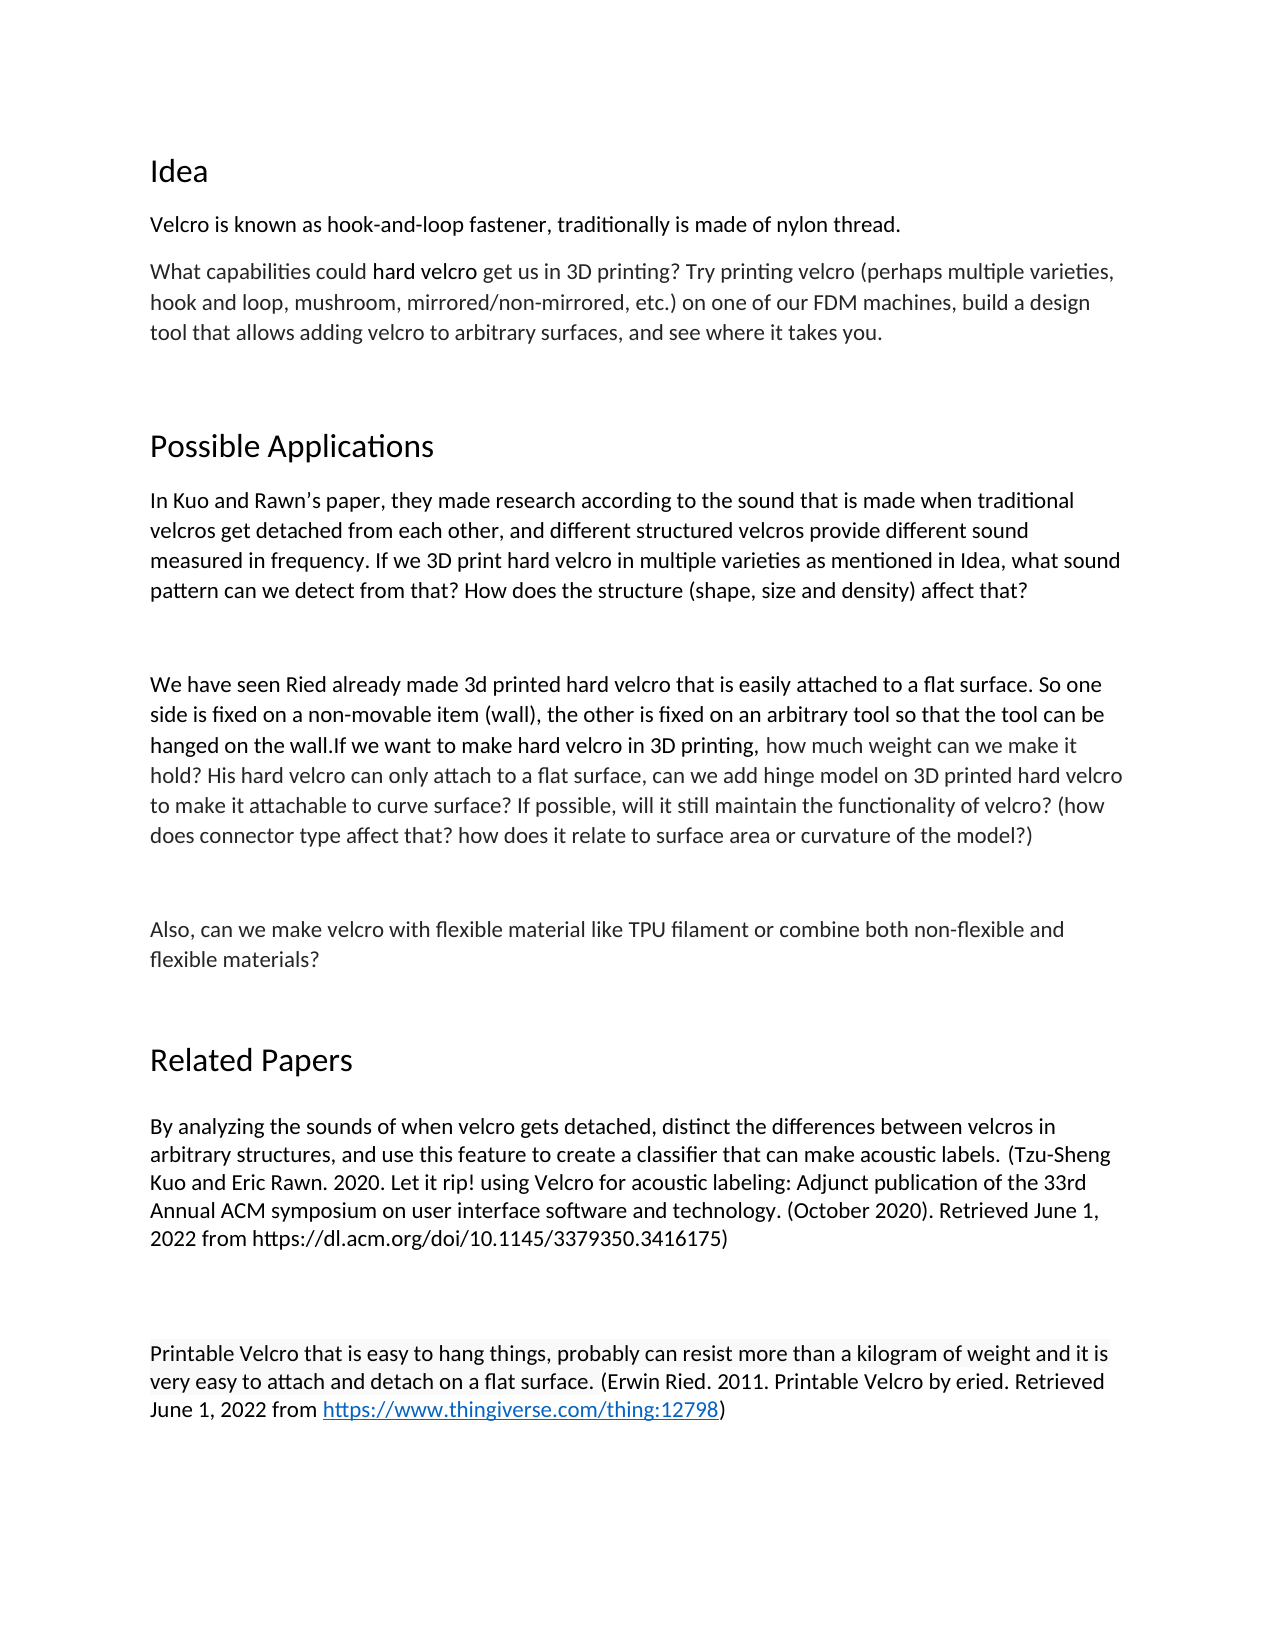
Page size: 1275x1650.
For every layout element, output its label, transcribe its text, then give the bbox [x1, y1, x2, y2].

text By analyzing the sounds of when velcro gets detached, distinct the differences between velcros in arbitrary structures, and use this feature to create a classifier that can make acoustic labels. (Tzu-Sheng Kuo and Eric Rawn. 2020. Let it rip! using Velcro for acoustic labeling: Adjunct publication of the 33rd Annual ACM symposium on user interface software and technology. (October 2020). Retrieved June 1, 2022 from https://dl.acm.org/doi/10.1145/3379350.3416175) [150, 1112, 1125, 1252]
text Idea [150, 150, 1125, 191]
text Velcro is known as hook-and-loop fastener, traditionally is made of nylon thread. [150, 211, 1125, 239]
text In Kuo and Rawn’s paper, they made research according to the sound that is made when traditional velcros get detached from each other, and different structured velcros provide different sound measured in frequency. If we 3D print hard velcro in multiple varieties as mentioned in Idea, what sound pattern can we detect from that? How does the structure (shape, size and density) affect that? [150, 486, 1125, 605]
text Related Papers [150, 1039, 1125, 1080]
text Possible Applications [150, 425, 1125, 466]
text Also, can we make velcro with flexible material like TPU filament or combine both non-flexible and flexible materials? [150, 915, 1125, 973]
text Printable Velcro that is easy to hang things, probably can resist more than a kilogram of weight and it is very easy to attach and detach on a flat surface. (Erwin Ried. 2011. Printable Velcro by eried. Retrieved June 1, 2022 from https://www.thingiverse.com/thing:12798) [150, 1339, 1125, 1423]
text We have seen Ried already made 3d printed hard velcro that is easily attached to a flat surface. So one side is fixed on a non-movable item (wall), the other is fixed on an arbitrary tool so that the tool can be hanged on the wall.If we want to make hard velcro in 3D printing, how much weight can we make it hold? His hard velcro can only attach to a flat surface, can we add hinge model on 3D printed hard velcro to make it attachable to curve surface? If possible, will it still maintain the functionality of velcro? (how does connector type affect that? how does it relate to surface area or curvature of the model?) [150, 670, 1125, 849]
text What capabilities could hard velcro get us in 3D printing? Try printing velcro (perhaps multiple varieties, hook and loop, mushroom, mirrored/non-mirrored, etc.) on one of our FDM machines, build a design tool that allows adding velcro to arbitrary surfaces, and see where it takes you. [150, 257, 1125, 346]
